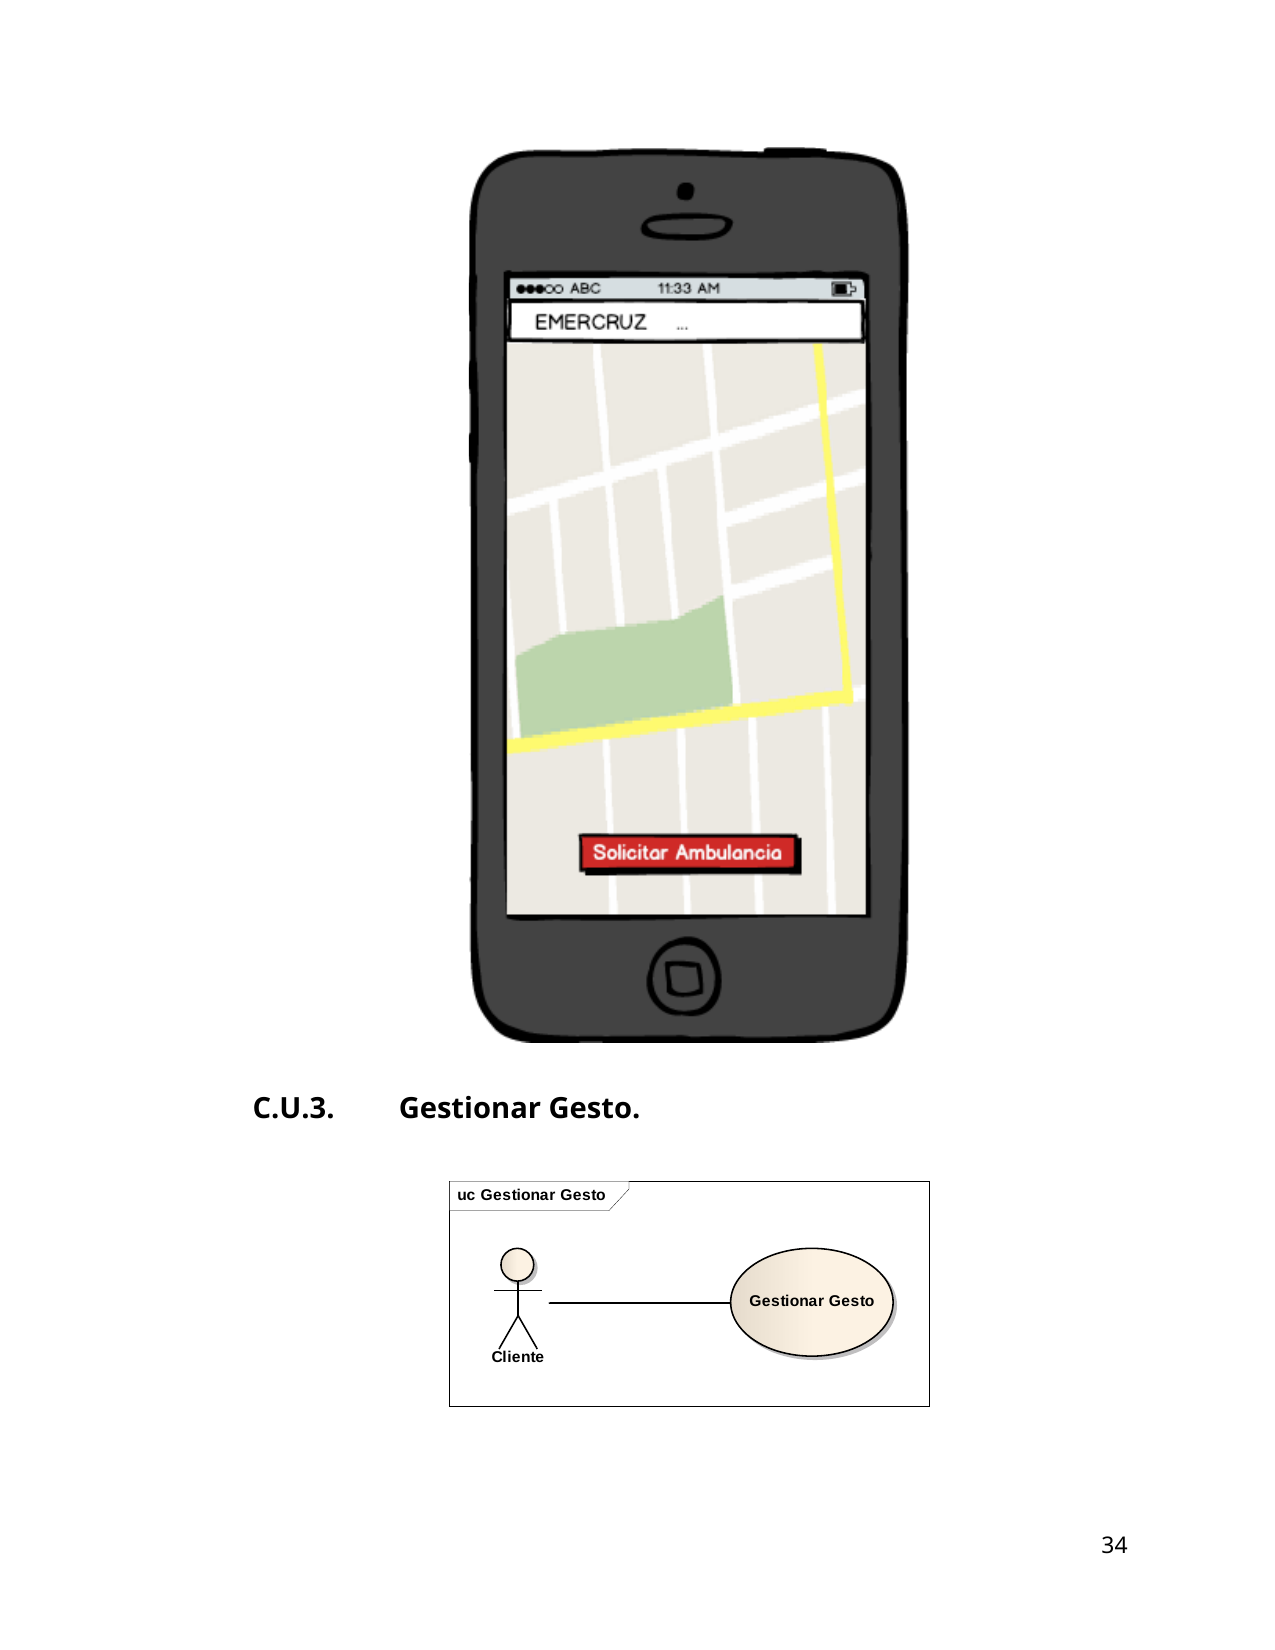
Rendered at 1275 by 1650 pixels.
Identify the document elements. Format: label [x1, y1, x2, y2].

picture [468, 147, 910, 1043]
